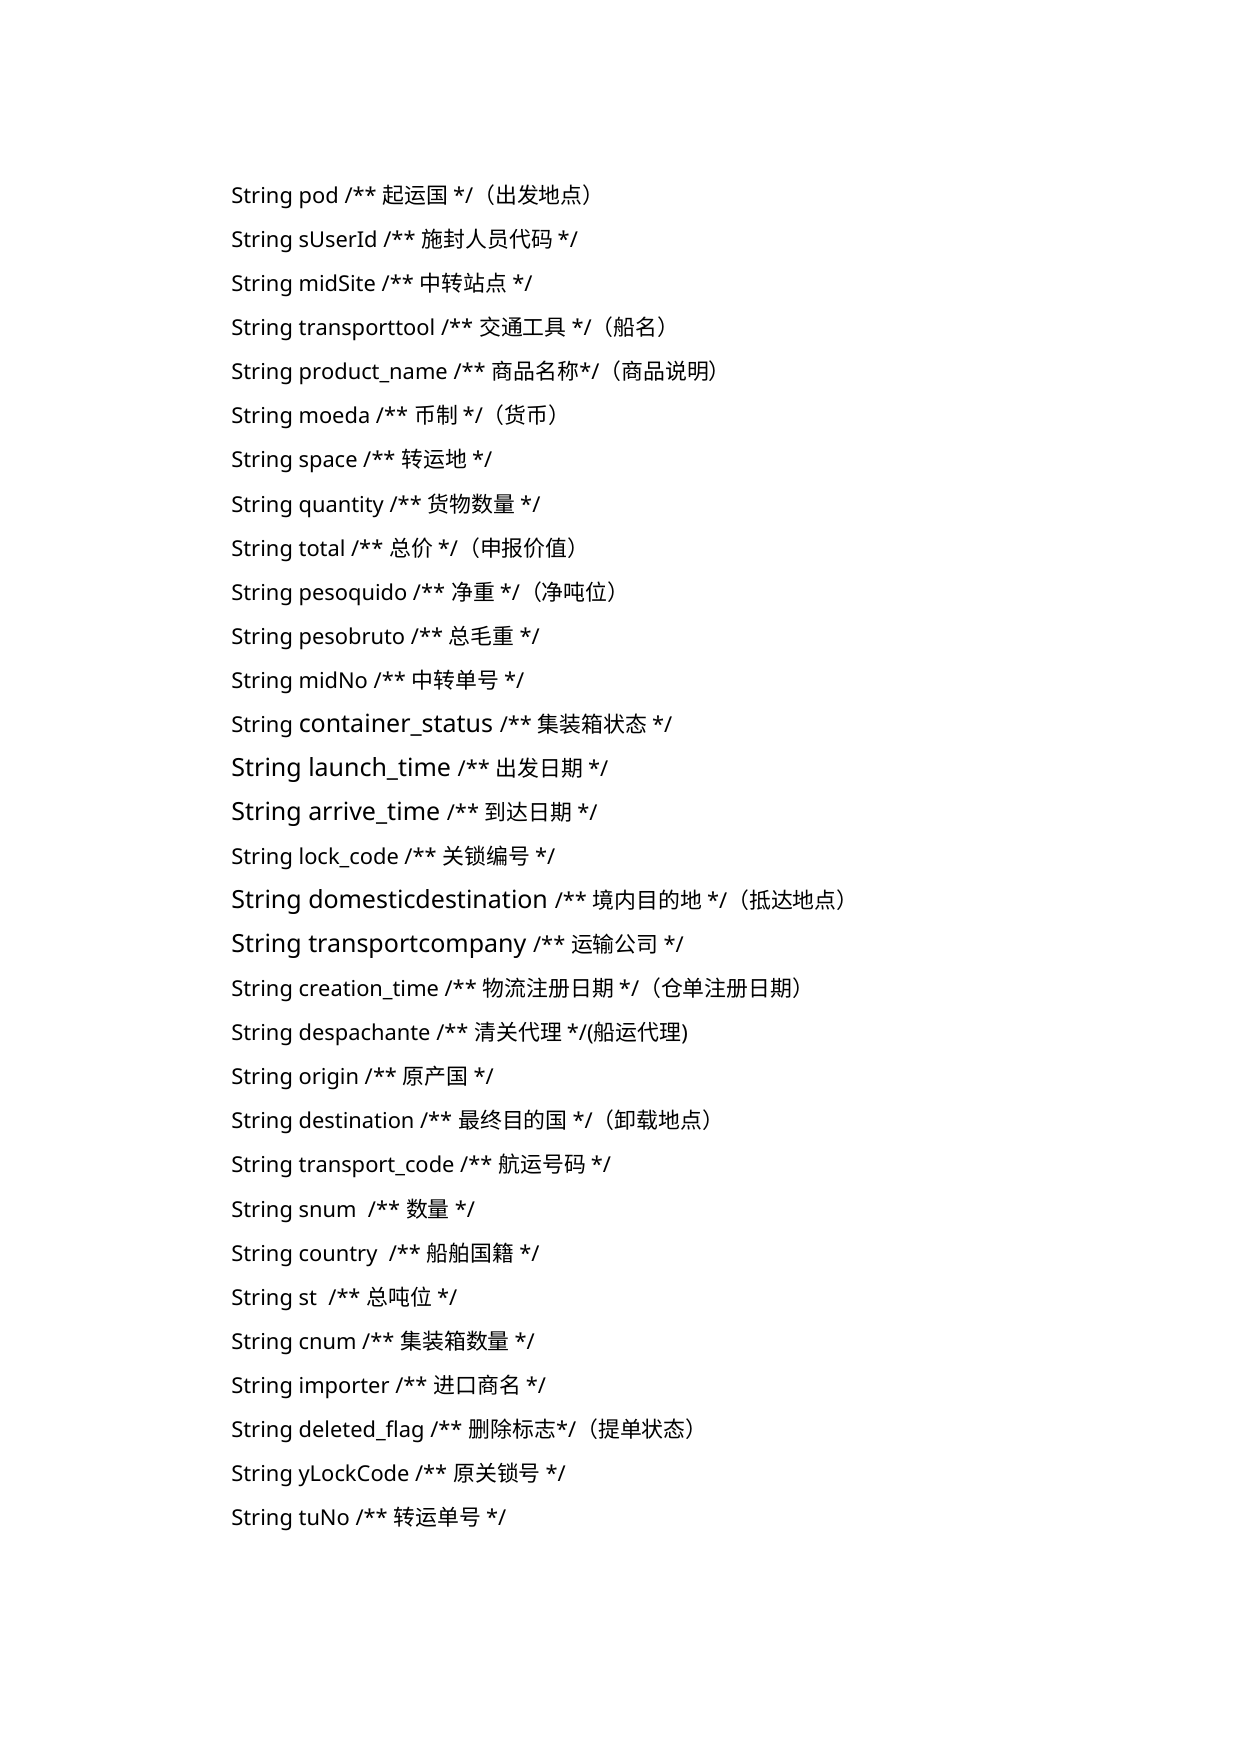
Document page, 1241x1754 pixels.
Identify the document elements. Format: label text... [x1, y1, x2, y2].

text String lock_code /** 关锁编号 */ [187, 833, 1053, 877]
text String arrive_time /** 到达日期 */ [187, 789, 1053, 833]
text String sUserId /** 施封人员代码 */ [187, 216, 1053, 260]
text String transport_code /** 航运号码 */ [187, 1141, 1053, 1185]
text String midNo /** 中转单号 */ [187, 657, 1053, 701]
text String origin /** 原产国 */ [187, 1053, 1053, 1097]
text String despachante /** 清关代理 */(船运代理) [187, 1009, 1053, 1053]
text String tuNo /** 转运单号 */ [187, 1494, 1053, 1538]
text String transportcompany /** 运输公司 */ [187, 921, 1053, 965]
text String quantity /** 货物数量 */ [187, 480, 1053, 524]
text String importer /** 进口商名 */ [187, 1362, 1053, 1406]
text String space /** 转运地 */ [187, 436, 1053, 480]
text String yLockCode /** 原关锁号 */ [187, 1450, 1053, 1494]
text String pesoquido /** 净重 */（净吨位） [187, 568, 1053, 613]
text String st /** 总吨位 */ [187, 1273, 1053, 1318]
text String container_status /** 集装箱状态 */ [187, 701, 1053, 745]
text String country /** 船舶国籍 */ [187, 1229, 1053, 1273]
text String creation_time /** 物流注册日期 */（仓单注册日期） [187, 965, 1053, 1009]
text String transporttool /** 交通工具 */（船名） [187, 304, 1053, 348]
text String launch_time /** 出发日期 */ [187, 745, 1053, 789]
text String destination /** 最终目的国 */（卸载地点） [187, 1097, 1053, 1141]
text String moeda /** 币制 */（货币） [187, 392, 1053, 436]
text String domesticdestination /** 境内目的地 */（抵达地点） [187, 877, 1053, 921]
text String midSite /** 中转站点 */ [187, 260, 1053, 304]
text String product_name /** 商品名称*/（商品说明） [187, 348, 1053, 392]
text String pesobruto /** 总毛重 */ [187, 613, 1053, 657]
text String pod /** 起运国 */（出发地点） [187, 172, 1053, 216]
text String snum /** 数量 */ [187, 1185, 1053, 1229]
text String total /** 总价 */（申报价值） [187, 524, 1053, 568]
text String cnum /** 集装箱数量 */ [187, 1318, 1053, 1362]
text String deleted_flag /** 删除标志*/（提单状态） [187, 1406, 1053, 1450]
